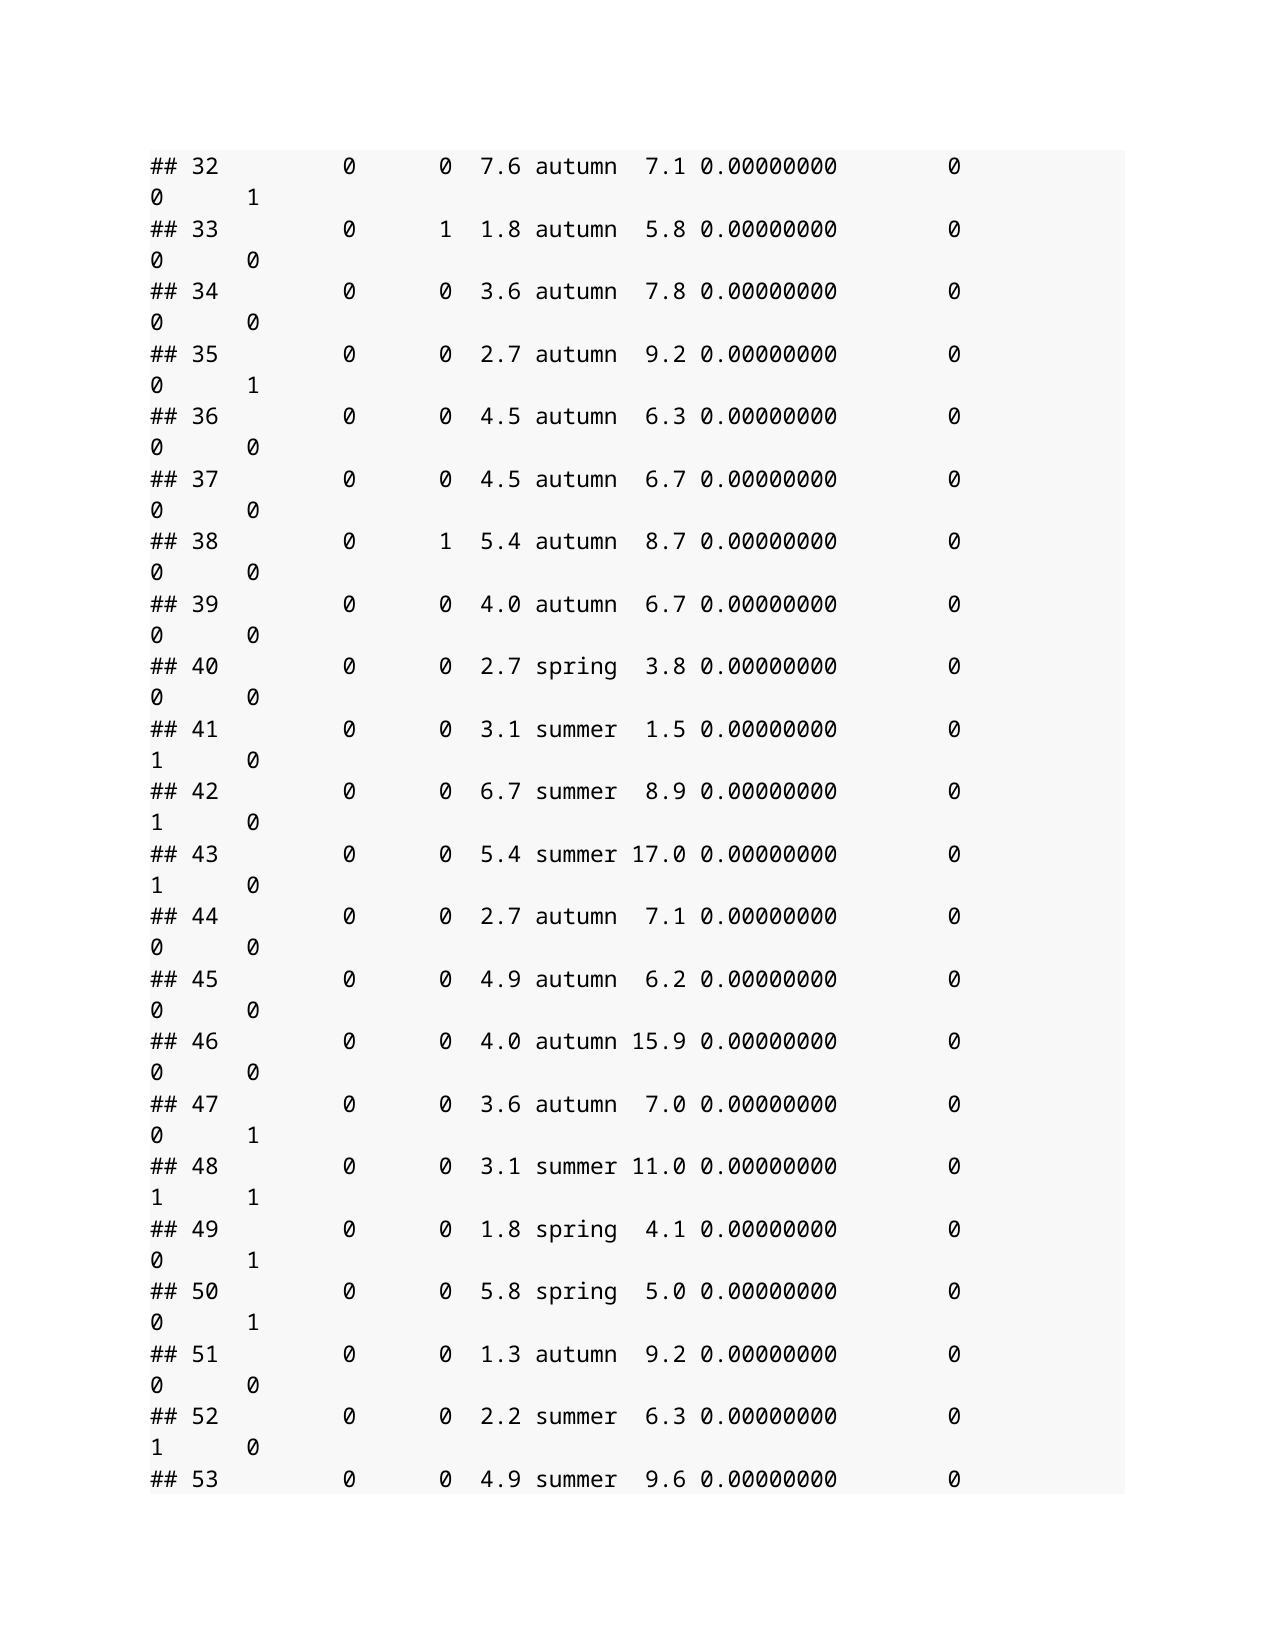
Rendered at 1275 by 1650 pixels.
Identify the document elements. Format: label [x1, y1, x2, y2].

text [150, 150, 1125, 1494]
